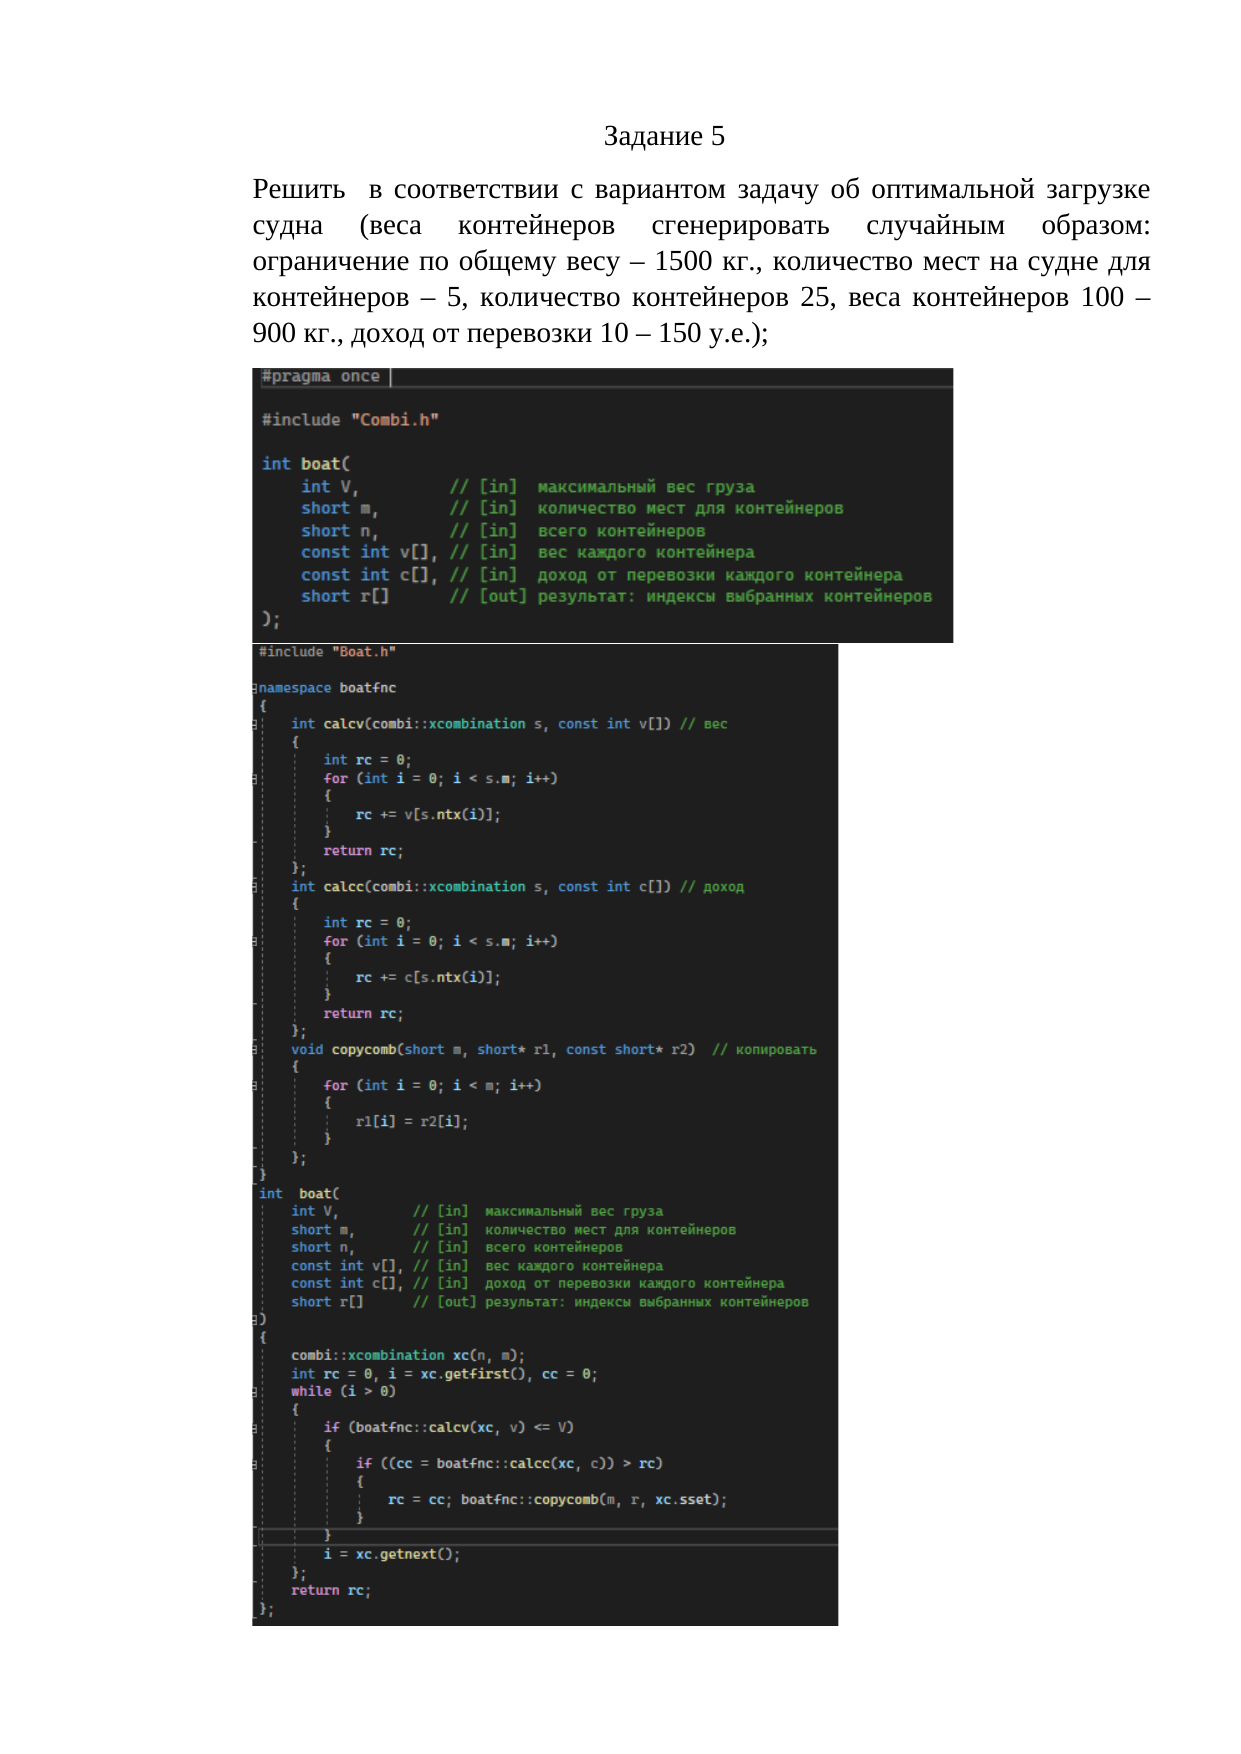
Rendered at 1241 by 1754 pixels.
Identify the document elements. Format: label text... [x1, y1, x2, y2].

picture [252, 368, 954, 643]
text Задание 5 [177, 118, 1152, 152]
picture [252, 644, 839, 1626]
text Решить в соответствии с вариантом задачу об оптимальной загрузке судна (веса контейнеров сгенерировать случайным образом: ограничение по общему весу – 1500 кг., количество мест на судне для контейнеров – 5, количество контейнеров 25, веса контейнеров 100 – 900 кг., доход от перевозки 10 – 150 у.е.); [252, 171, 1152, 349]
